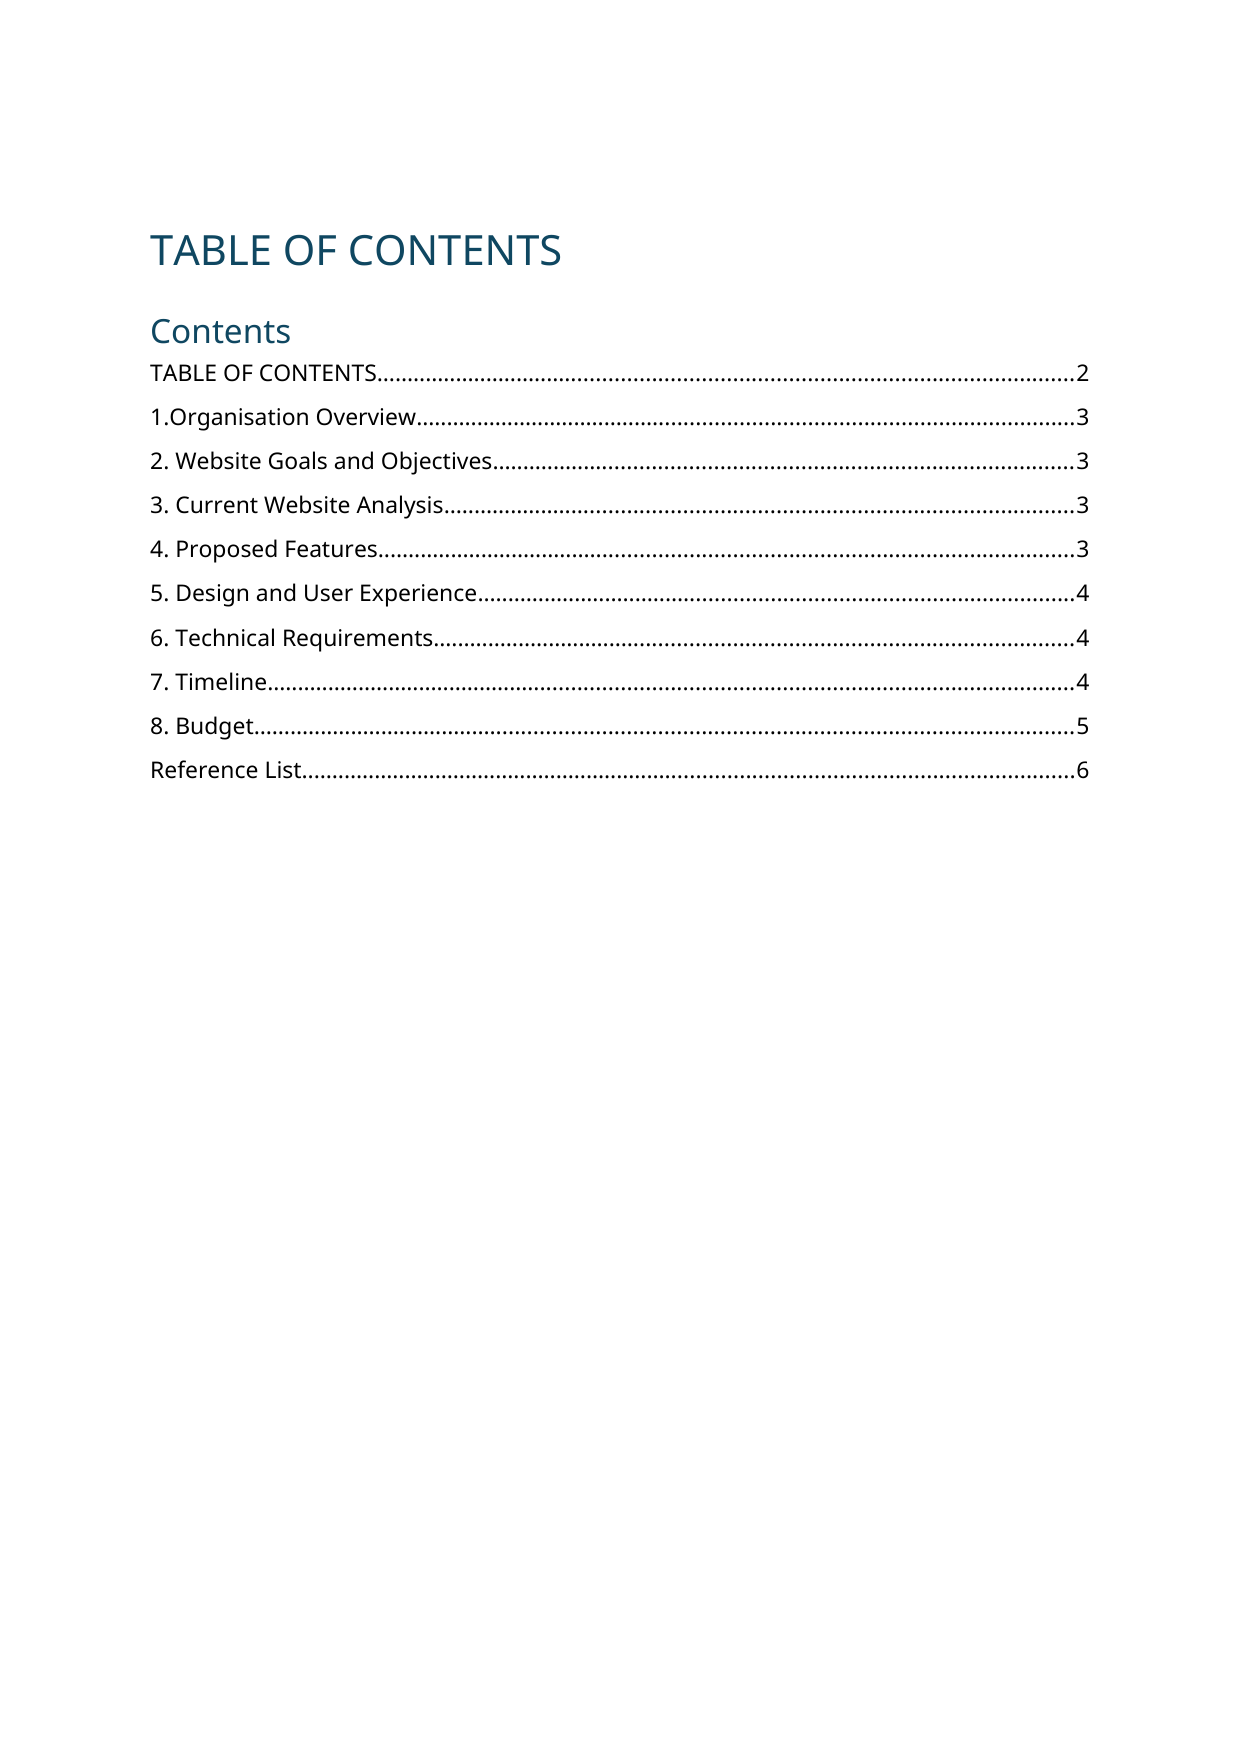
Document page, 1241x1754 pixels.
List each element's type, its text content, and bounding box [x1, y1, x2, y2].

subtitle TABLE OF CONTENTS [150, 221, 1090, 278]
